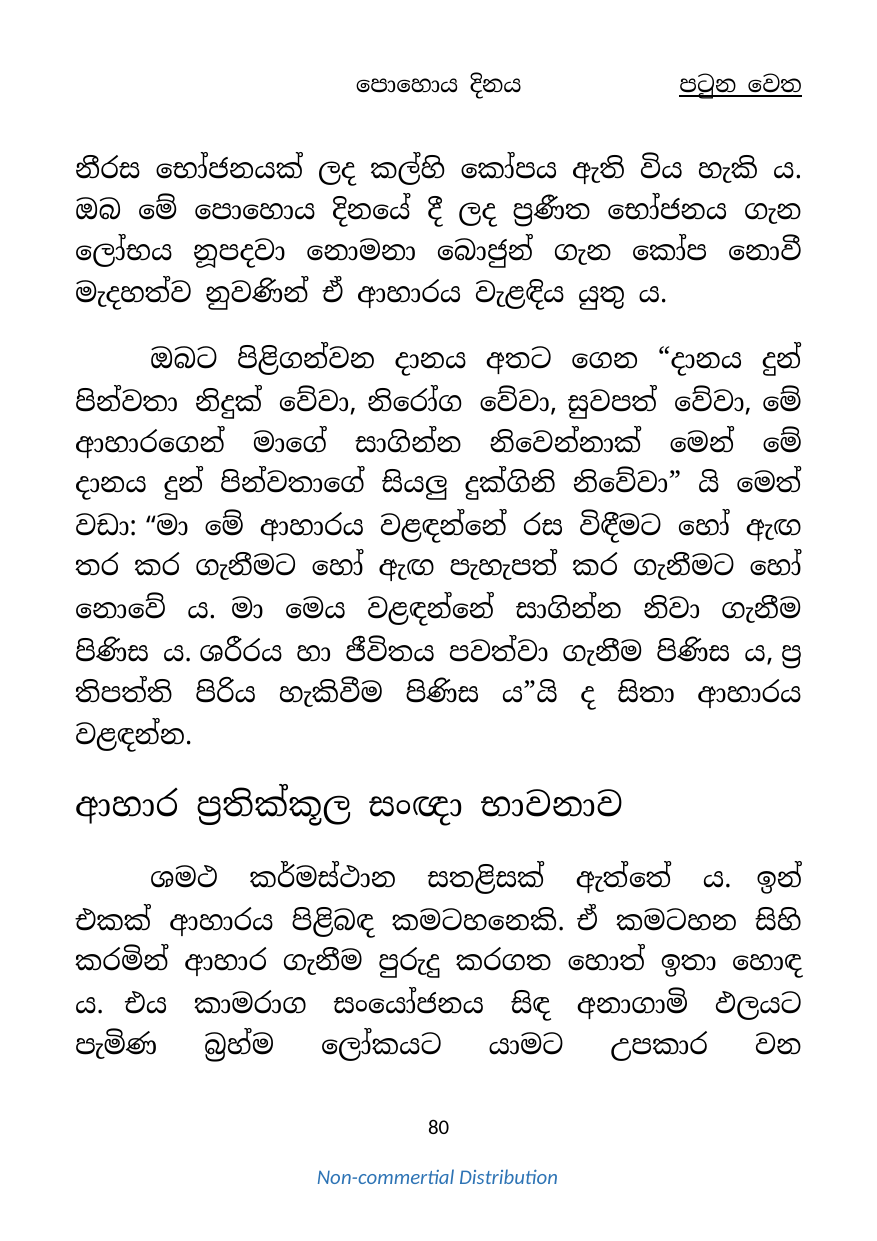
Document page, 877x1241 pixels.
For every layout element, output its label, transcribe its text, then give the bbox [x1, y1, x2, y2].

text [75, 858, 802, 1062]
text ඔබට පිළිගන්වන දානය අතට ගෙන “දානය දුන් පින්වතා නිදුක් වේවා, නිරෝග වේවා, සුවපත් වේවා, මේ ආහාරගෙන් මාගේ සාගින්න නිවෙන්නාක් මෙන් මේ දානය දුන් පින්වතාගේ සියලු දුක්ගිනි නිවේවා” යි මෙත් වඩා: “මා මේ ආහාරය වළඳන්නේ රස විඳීමට හෝ ඇඟ තර කර ගැනීමට හෝ ඇඟ පැහැපත් කර ගැනීමට හෝ නොවේ ය. මා මෙය වළඳන්නේ සාගින්න නිවා ගැනීම පිණිස ය. ශරීරය හා ජීවිතය පවත්වා ගැනීම පිණිස ය, ප්‍ර‍තිපත්ති පිරිය හැකිවීම පිණිස ය”යි ද සිතා ආහාරය වළඳන්න. [75, 342, 802, 753]
subtitle ආහාර ප්‍ර‍තික්කූල සංඥා භාවනාව [75, 784, 802, 827]
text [75, 150, 802, 311]
